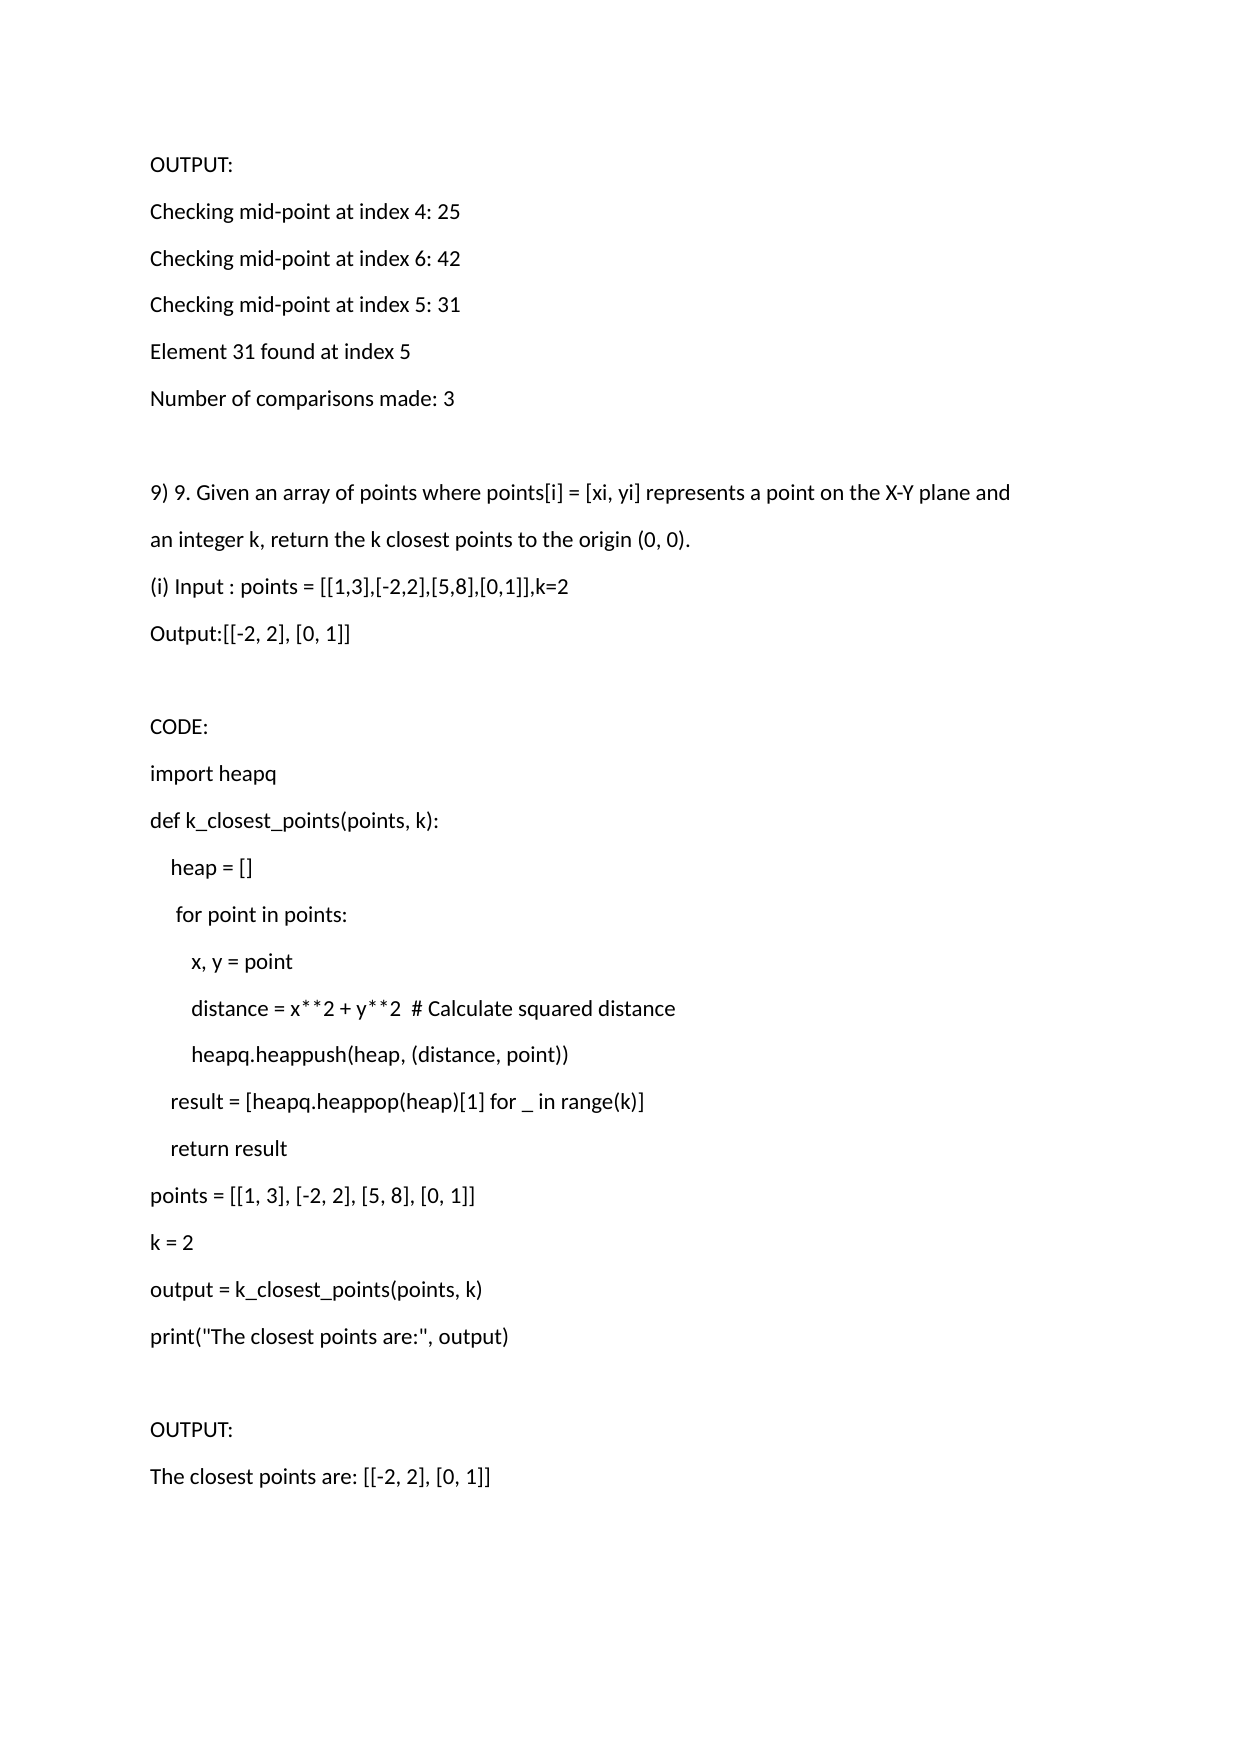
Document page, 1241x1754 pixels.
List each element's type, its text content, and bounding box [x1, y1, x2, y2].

text Element 31 found at index 5 [150, 337, 1090, 366]
text Output:[[-2, 2], [0, 1]] [150, 619, 1090, 647]
text x, y = point [150, 947, 1090, 975]
text k = 2 [150, 1228, 1090, 1256]
text output = k_closest_points(points, k) [150, 1275, 1090, 1303]
text result = [heapq.heappop(heap)[1] for _ in range(k)] [150, 1087, 1090, 1116]
text def k_closest_points(points, k): [150, 806, 1090, 834]
text return result [150, 1134, 1090, 1162]
text OUTPUT: [150, 150, 1090, 178]
text distance = x**2 + y**2 # Calculate squared distance [150, 994, 1090, 1022]
text points = [[1, 3], [-2, 2], [5, 8], [0, 1]] [150, 1181, 1090, 1209]
text The closest points are: [[-2, 2], [0, 1]] [150, 1462, 1090, 1491]
text CODE: [150, 712, 1090, 741]
text an integer k, return the k closest points to the origin (0, 0). [150, 525, 1090, 553]
text Checking mid-point at index 6: 42 [150, 244, 1090, 272]
text (i) Input : points = [[1,3],[-2,2],[5,8],[0,1]],k=2 [150, 572, 1090, 600]
text Checking mid-point at index 4: 25 [150, 197, 1090, 225]
text 9) 9. Given an array of points where points[i] = [xi, yi] represents a point on the X-Y plane and [150, 478, 1090, 506]
text OUTPUT: [150, 1416, 1090, 1444]
text Number of comparisons made: 3 [150, 384, 1090, 412]
text for point in points: [150, 900, 1090, 928]
text heapq.heappush(heap, (distance, point)) [150, 1041, 1090, 1069]
text Checking mid-point at index 5: 31 [150, 291, 1090, 319]
text heap = [] [150, 853, 1090, 881]
text print("The closest points are:", output) [150, 1322, 1090, 1350]
text import heapq [150, 759, 1090, 787]
